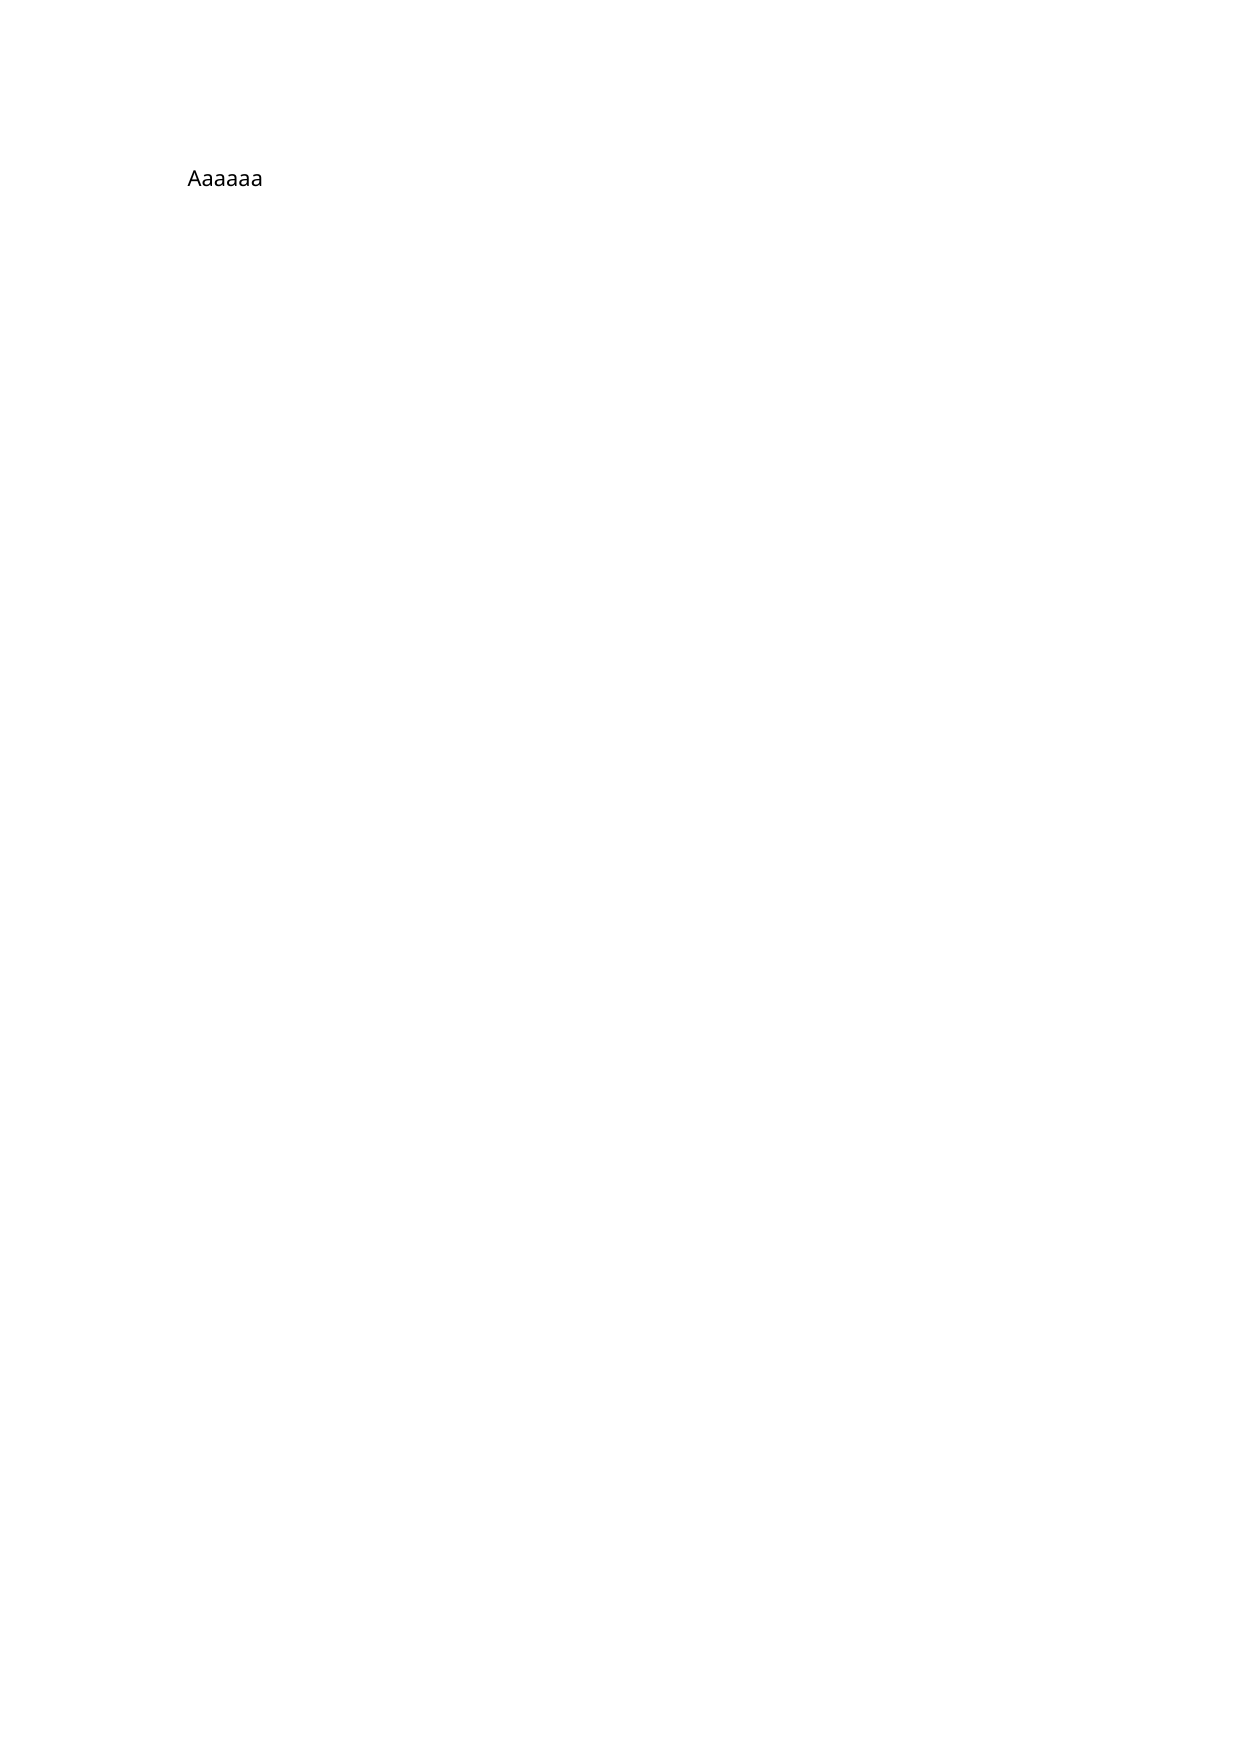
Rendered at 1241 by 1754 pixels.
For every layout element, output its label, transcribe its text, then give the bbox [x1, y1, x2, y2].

text Aaaaaa [187, 162, 1053, 194]
